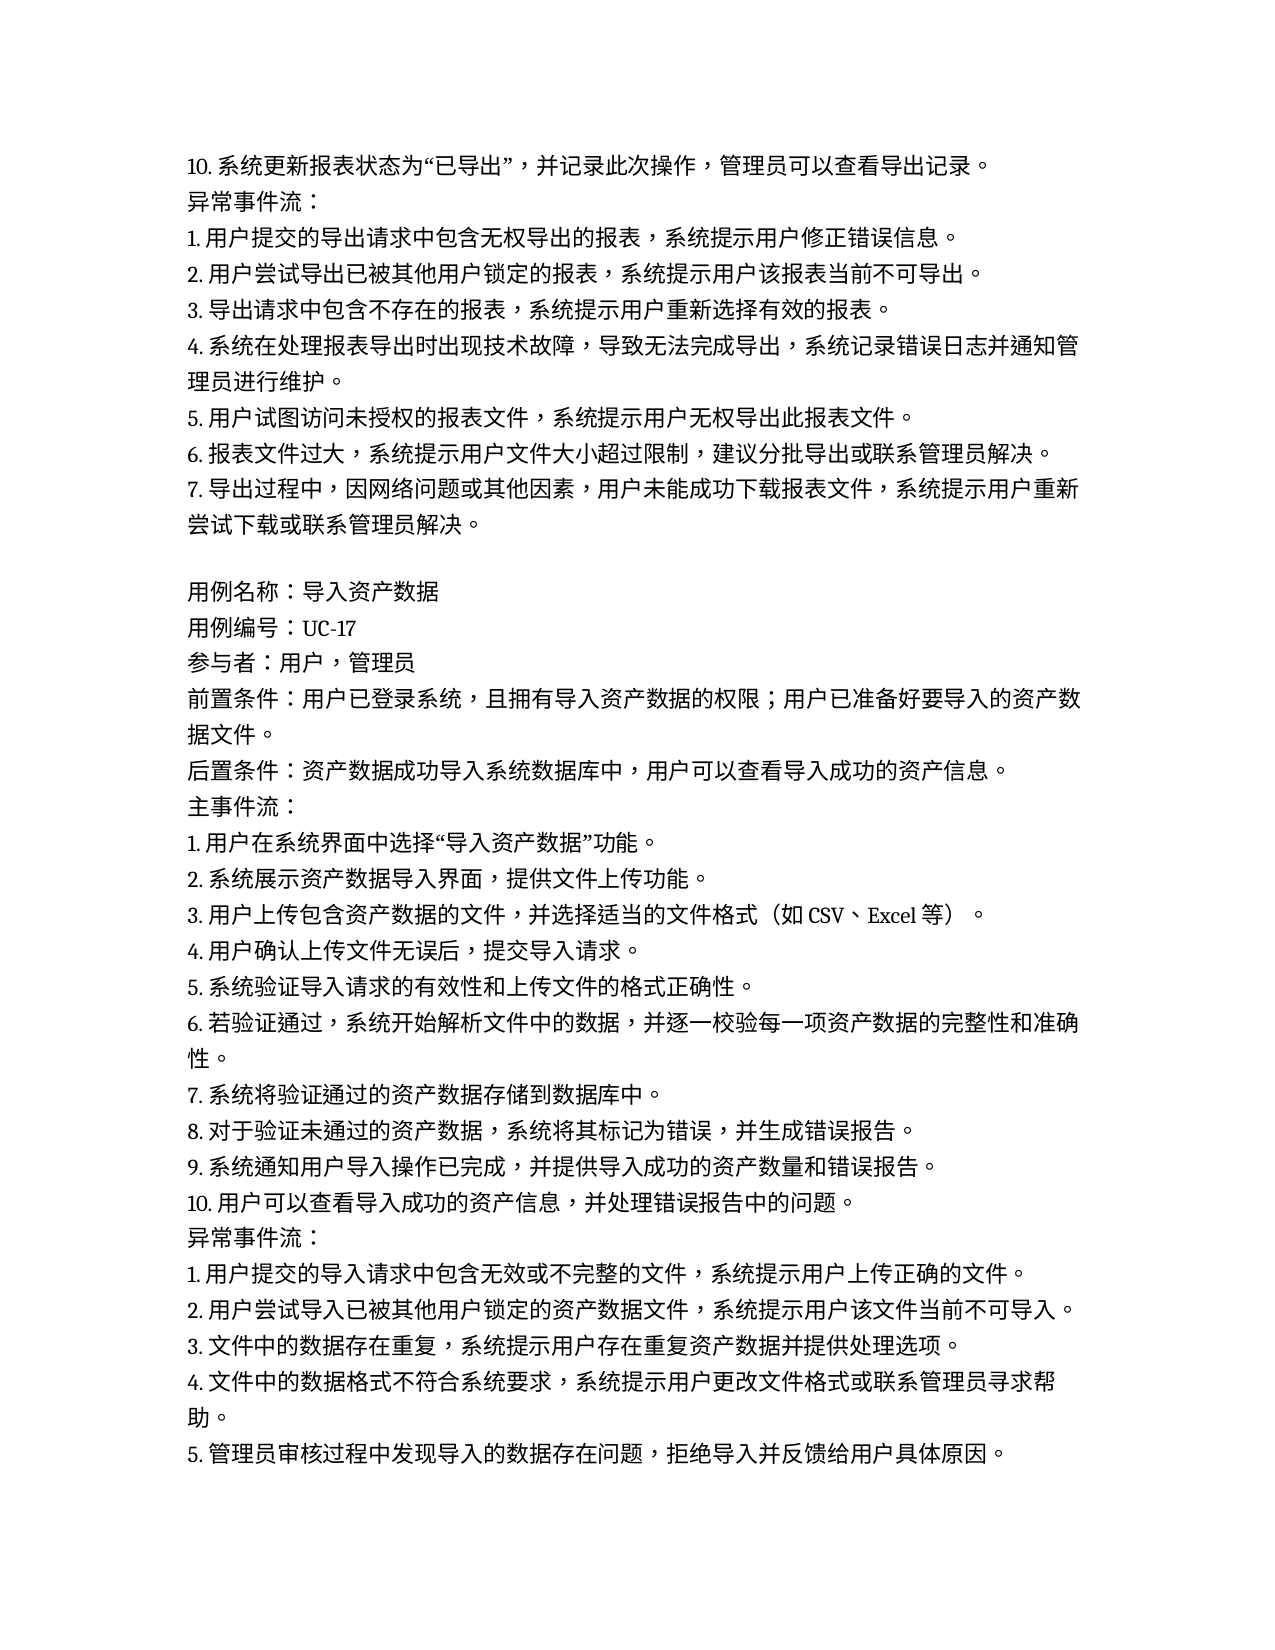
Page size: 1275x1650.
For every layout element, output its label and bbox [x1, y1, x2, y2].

text [187, 150, 1087, 1469]
